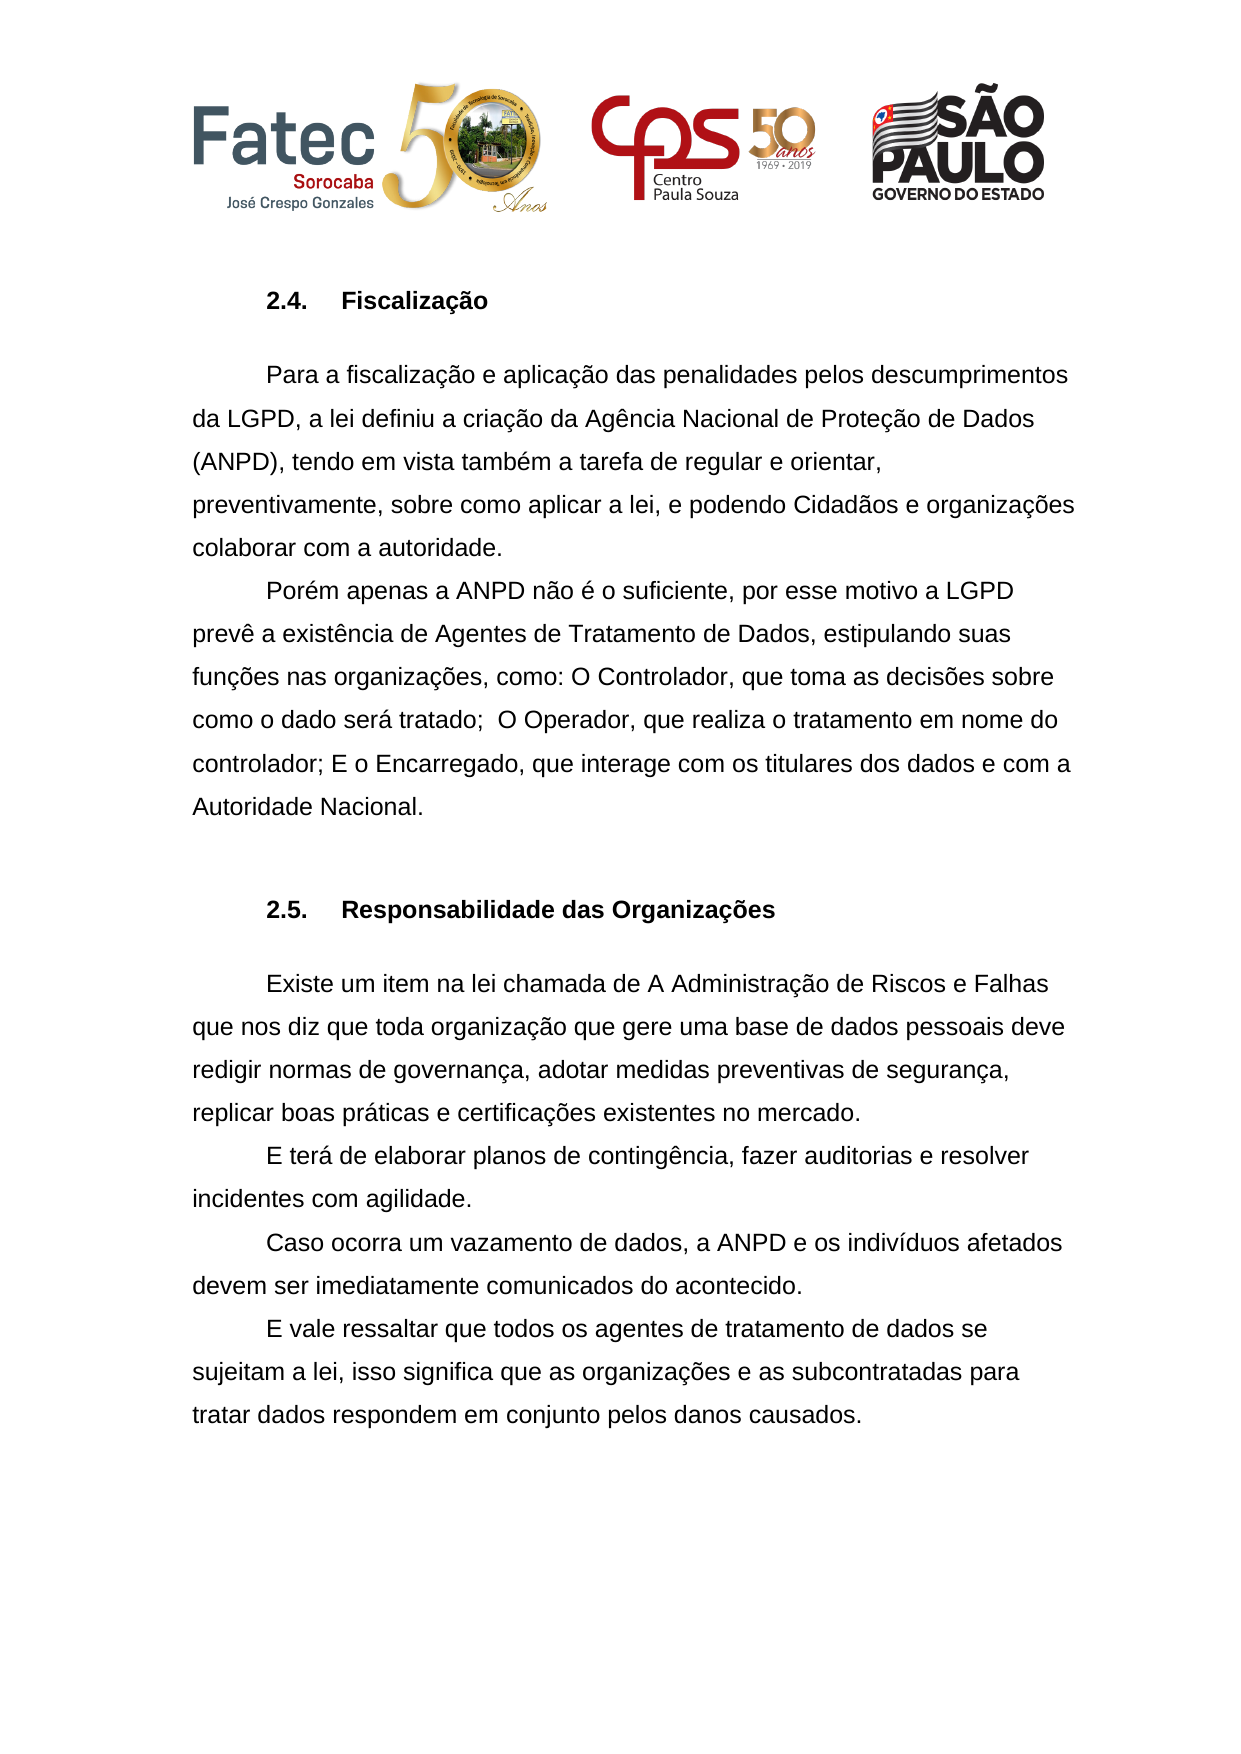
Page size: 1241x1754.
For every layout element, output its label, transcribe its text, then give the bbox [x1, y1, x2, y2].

list Para a fiscalização e aplicação das penalidades pelos descumprimentos da LGPD, a lei definiu a criação da Agência Nacional de Proteção de Dados (ANPD), tendo em vista também a tarefa de regular e orientar, preventivamente, sobre como aplicar a lei, e podendo Cidadãos e organizações colaborar com a autoridade. [192, 361, 1078, 562]
picture [177, 73, 1063, 227]
list E vale ressaltar que todos os agentes de tratamento de dados se sujeitam a lei, isso significa que as organizações e as subcontratadas para tratar dados respondem em conjunto pelos danos causados. [192, 1314, 1078, 1429]
list E terá de elaborar planos de contingência, fazer auditorias e resolver incidentes com agilidade. [192, 1141, 1078, 1213]
list Caso ocorra um vazamento de dados, a ANPD e os indivíduos afetados devem ser imediatamente comunicados do acontecido. [192, 1228, 1078, 1299]
subtitle Responsabilidade das Organizações [266, 895, 1078, 923]
list Existe um item na lei chamada de A Administração de Riscos e Falhas que nos diz que toda organização que gere uma base de dados pessoais deve redigir normas de governança, adotar medidas preventivas de segurança, replicar boas práticas e certificações existentes no mercado. [192, 969, 1078, 1127]
list Porém apenas a ANPD não é o suficiente, por esse motivo a LGPD prevê a existência de Agentes de Tratamento de Dados, estipulando suas funções nas organizações, como: O Controlador, que toma as decisões sobre como o dado será tratado; O Operador, que realiza o tratamento em nome do controlador; E o Encarregado, que interage com os titulares dos dados e com a Autoridade Nacional. [192, 576, 1078, 821]
subtitle Fiscalização [266, 286, 1078, 315]
